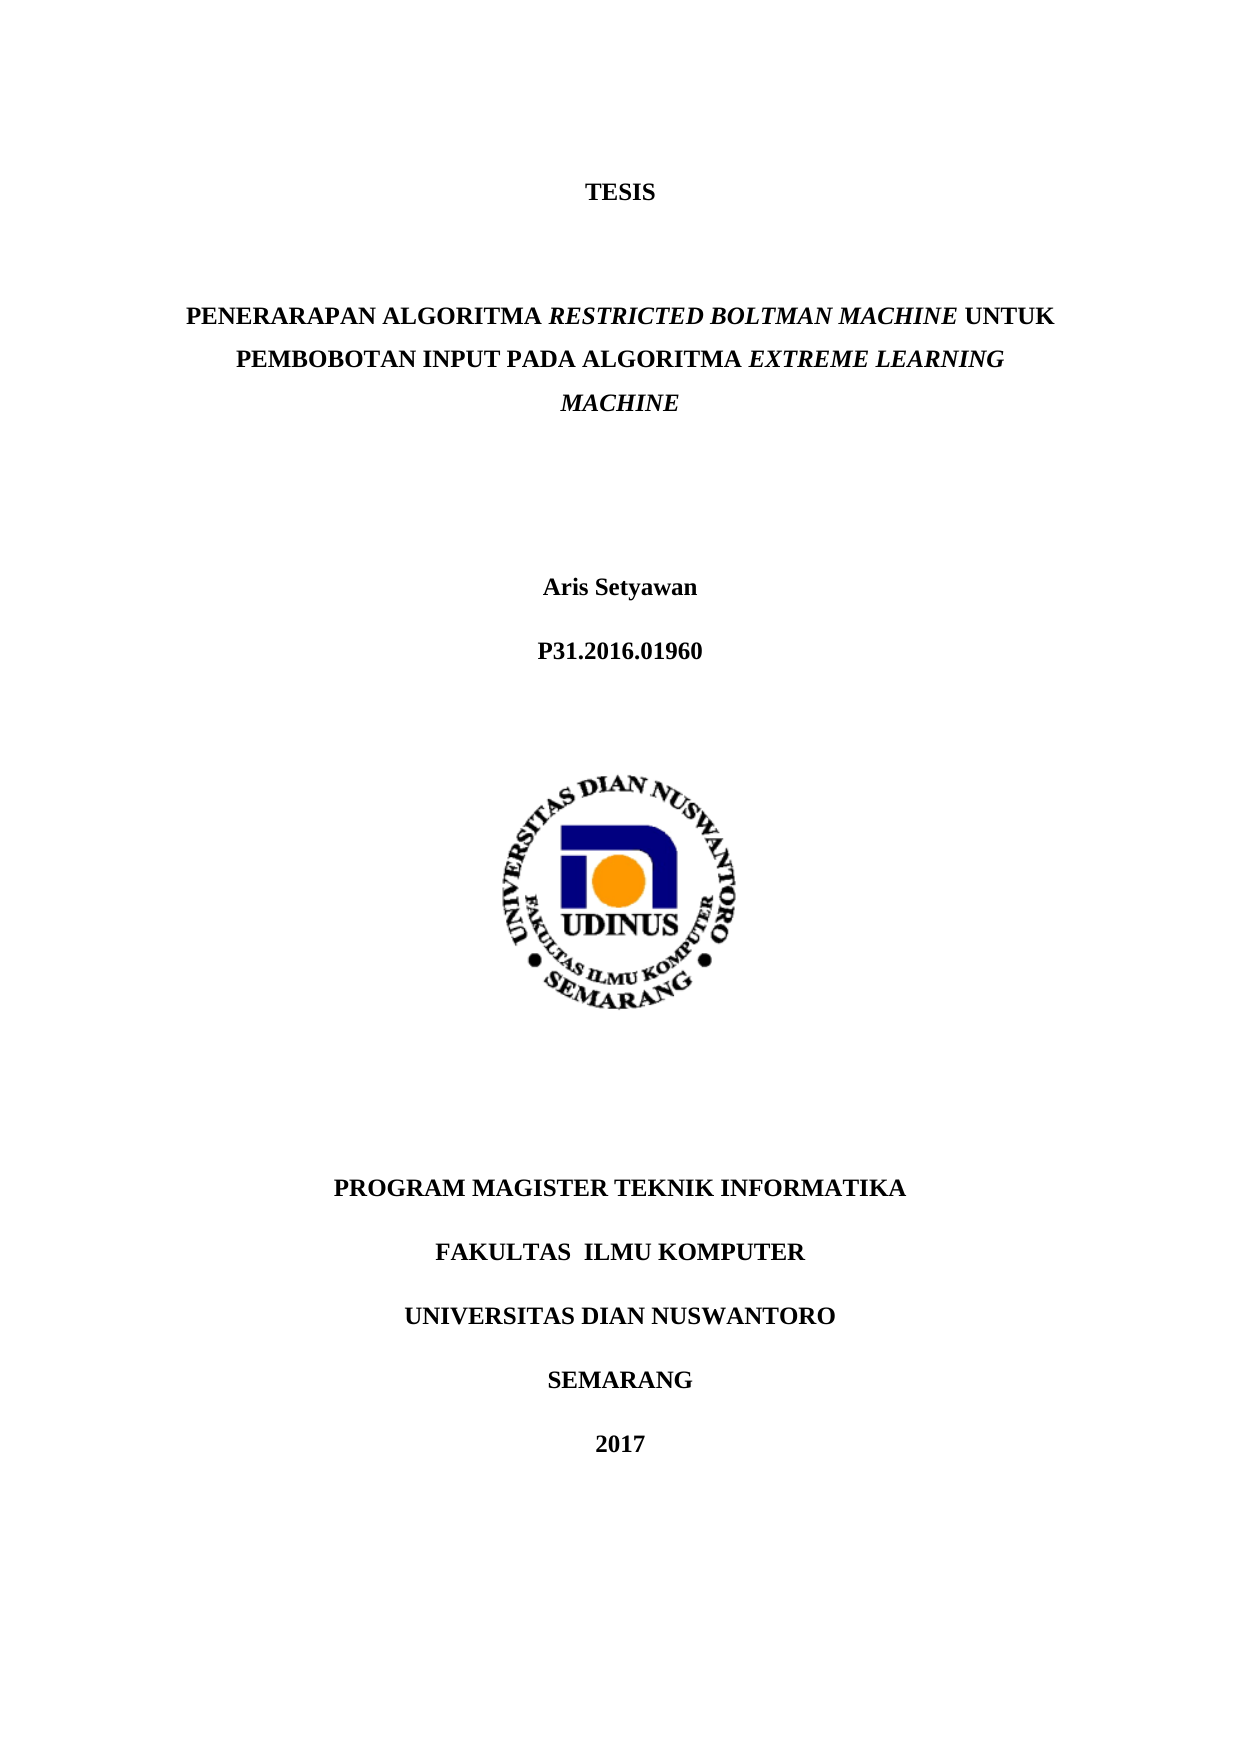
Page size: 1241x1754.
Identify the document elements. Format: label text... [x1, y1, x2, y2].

text PROGRAM MAGISTER TEKNIK INFORMATIKA [177, 1173, 1063, 1202]
text SEMARANG [177, 1365, 1063, 1393]
text TESIS [177, 177, 1063, 206]
text UNIVERSITAS DIAN NUSWANTORO [177, 1301, 1063, 1329]
picture [495, 760, 746, 1019]
text FAKULTAS ILMU KOMPUTER [177, 1237, 1063, 1266]
text P31.2016.01960 [177, 636, 1063, 665]
text PENERARAPAN ALGORITMA RESTRICTED BOLTMAN MACHINE UNTUK PEMBOBOTAN INPUT PADA ALGORITMA EXTREME LEARNING MACHINE [177, 301, 1063, 416]
text 2017 [177, 1429, 1063, 1457]
text Aris Setyawan [177, 572, 1063, 601]
